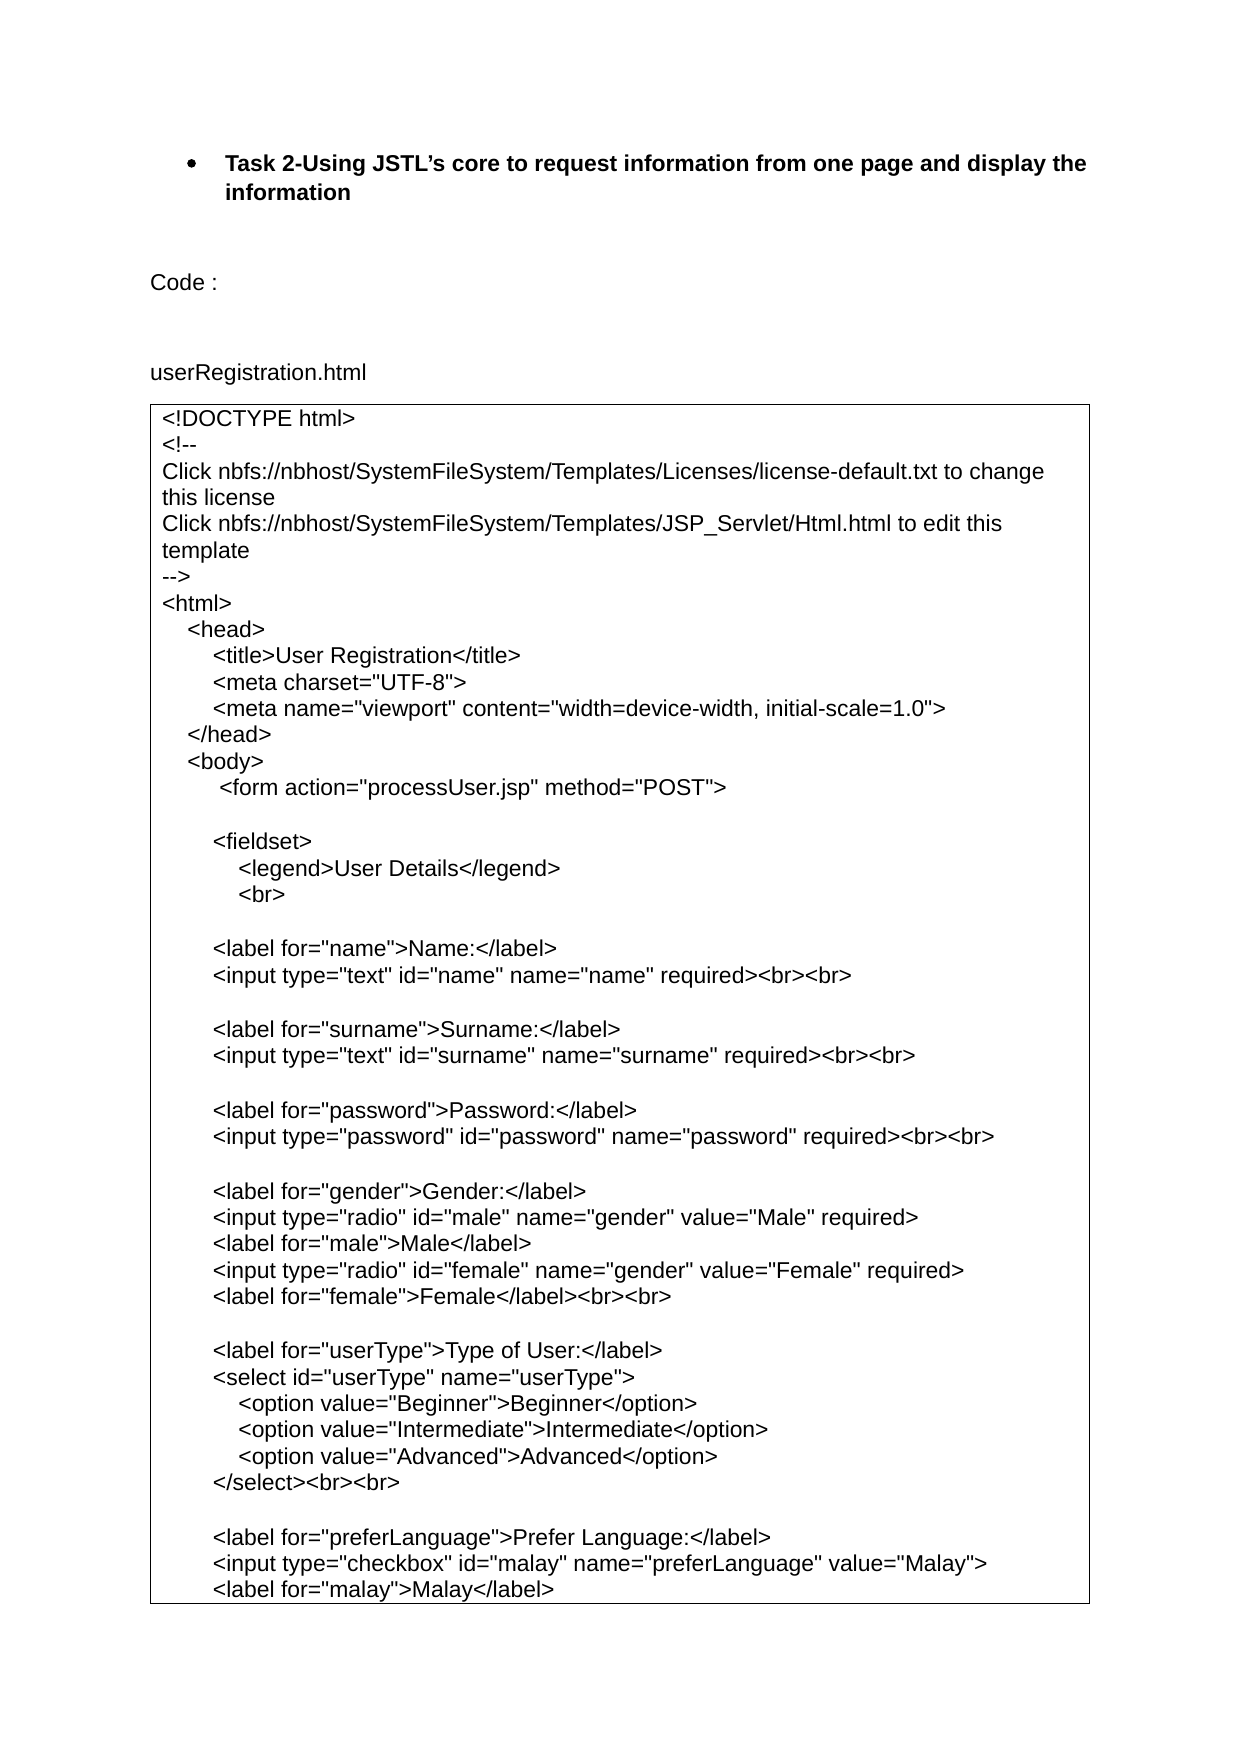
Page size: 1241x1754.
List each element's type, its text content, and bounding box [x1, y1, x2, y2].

text Code : [150, 269, 1090, 295]
list Task 2-Using JSTL’s core to request information from one page and display the information [187, 150, 1090, 205]
text userRegistration.html [150, 359, 1090, 385]
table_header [151, 405, 1089, 1603]
